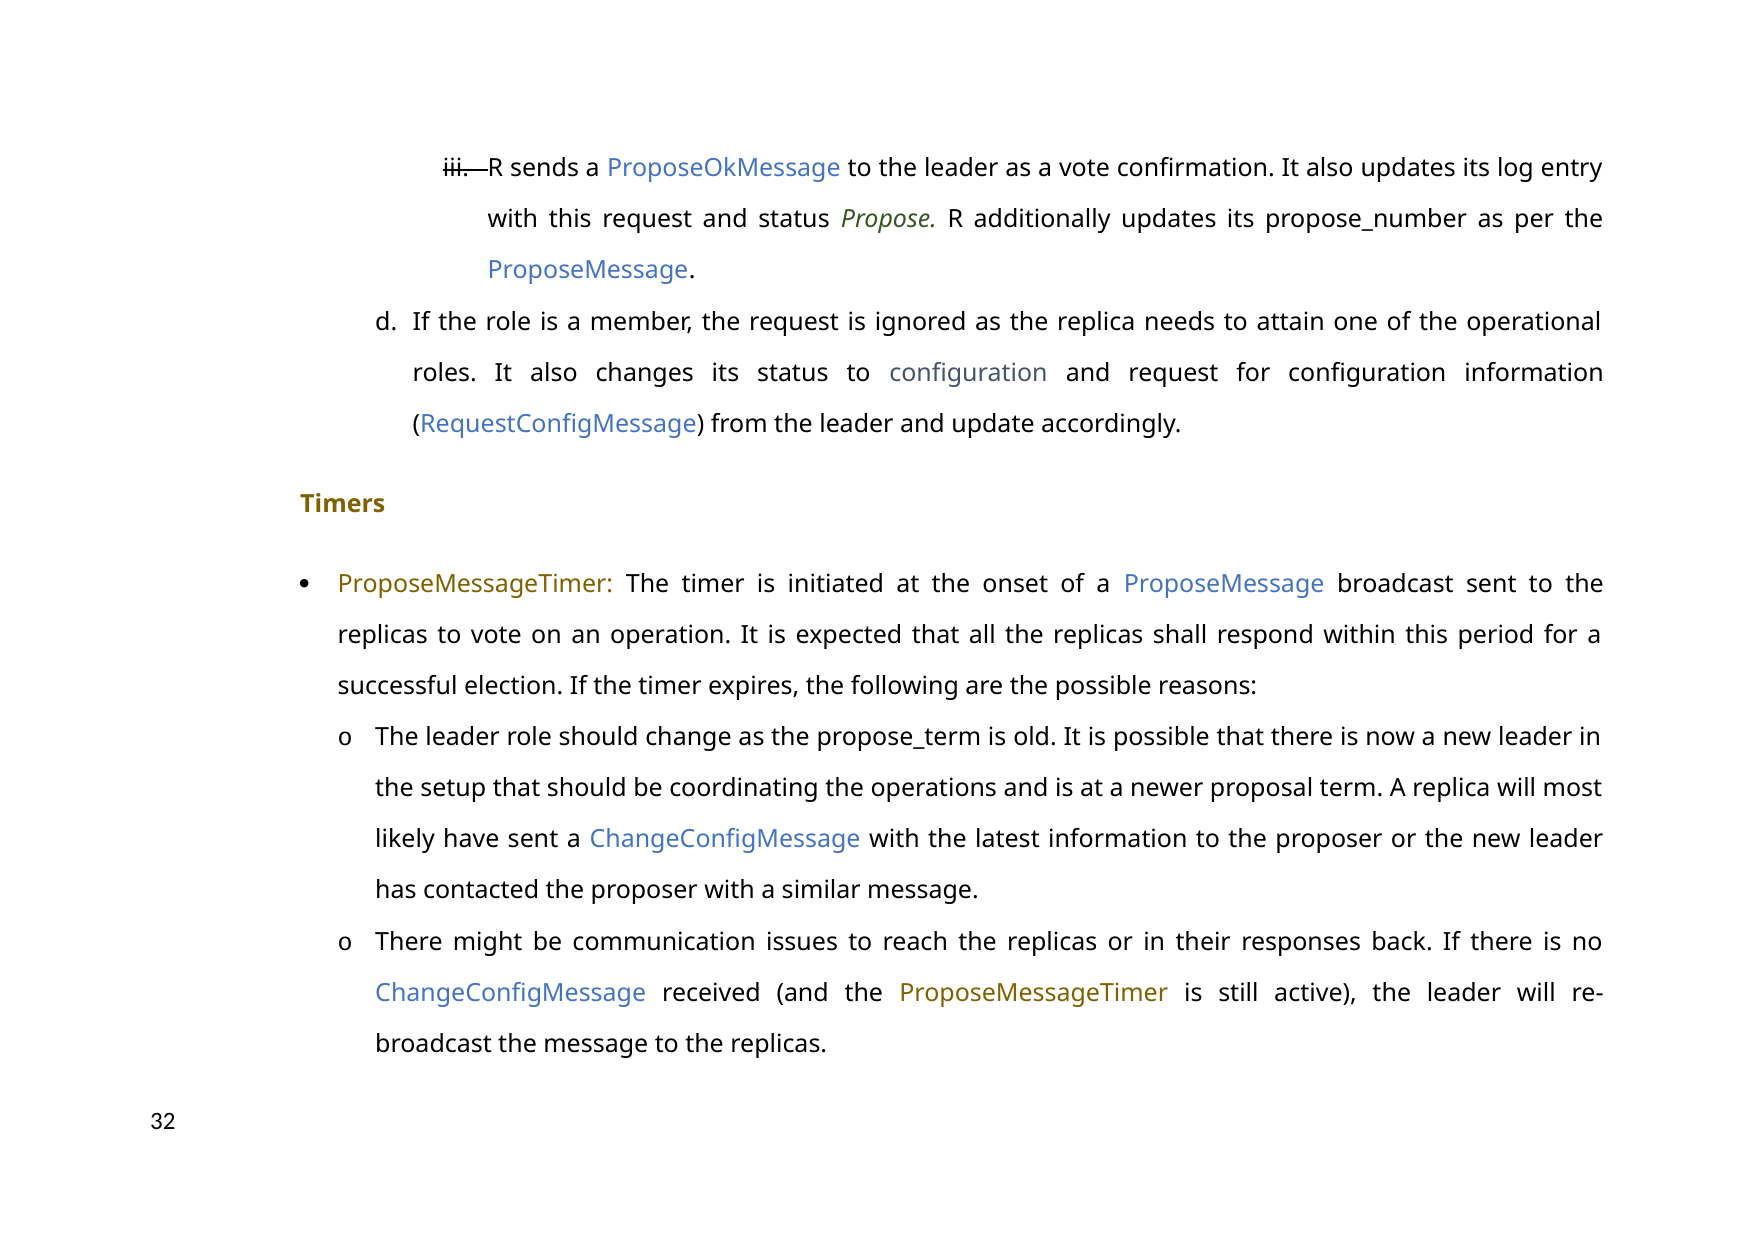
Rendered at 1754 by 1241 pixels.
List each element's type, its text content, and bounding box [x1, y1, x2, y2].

text Timers [225, 485, 1604, 519]
list The leader role should change as the propose_term is old. It is possible that there is now a new leader in the setup that should be coordinating the operations and is at a newer proposal term. A replica will most likely have sent a ChangeConfigMessage with the latest information to the proposer or the new leader has contacted the proposer with a similar message. [337, 719, 1604, 906]
list ProposeMessageTimer: The timer is initiated at the onset of a ProposeMessage broadcast sent to the replicas to vote on an operation. It is expected that all the replicas shall respond within this period for a successful election. If the timer expires, the following are the possible reasons: [300, 566, 1604, 702]
list If the role is a member, the request is ignored as the replica needs to attain one of the operational roles. It also changes its status to configuration and request for configuration information (RequestConfigMessage) from the leader and update accordingly. [375, 303, 1604, 439]
list There might be communication issues to reach the replicas or in their responses back. If there is no ChangeConfigMessage received (and the ProposeMessageTimer is still active), the leader will re-broadcast the message to the replicas. [337, 923, 1604, 1059]
list R sends a ProposeOkMessage to the leader as a vote confirmation. It also updates its log entry with this request and status Propose. R additionally updates its propose_number as per the ProposeMessage. [469, 150, 1604, 286]
